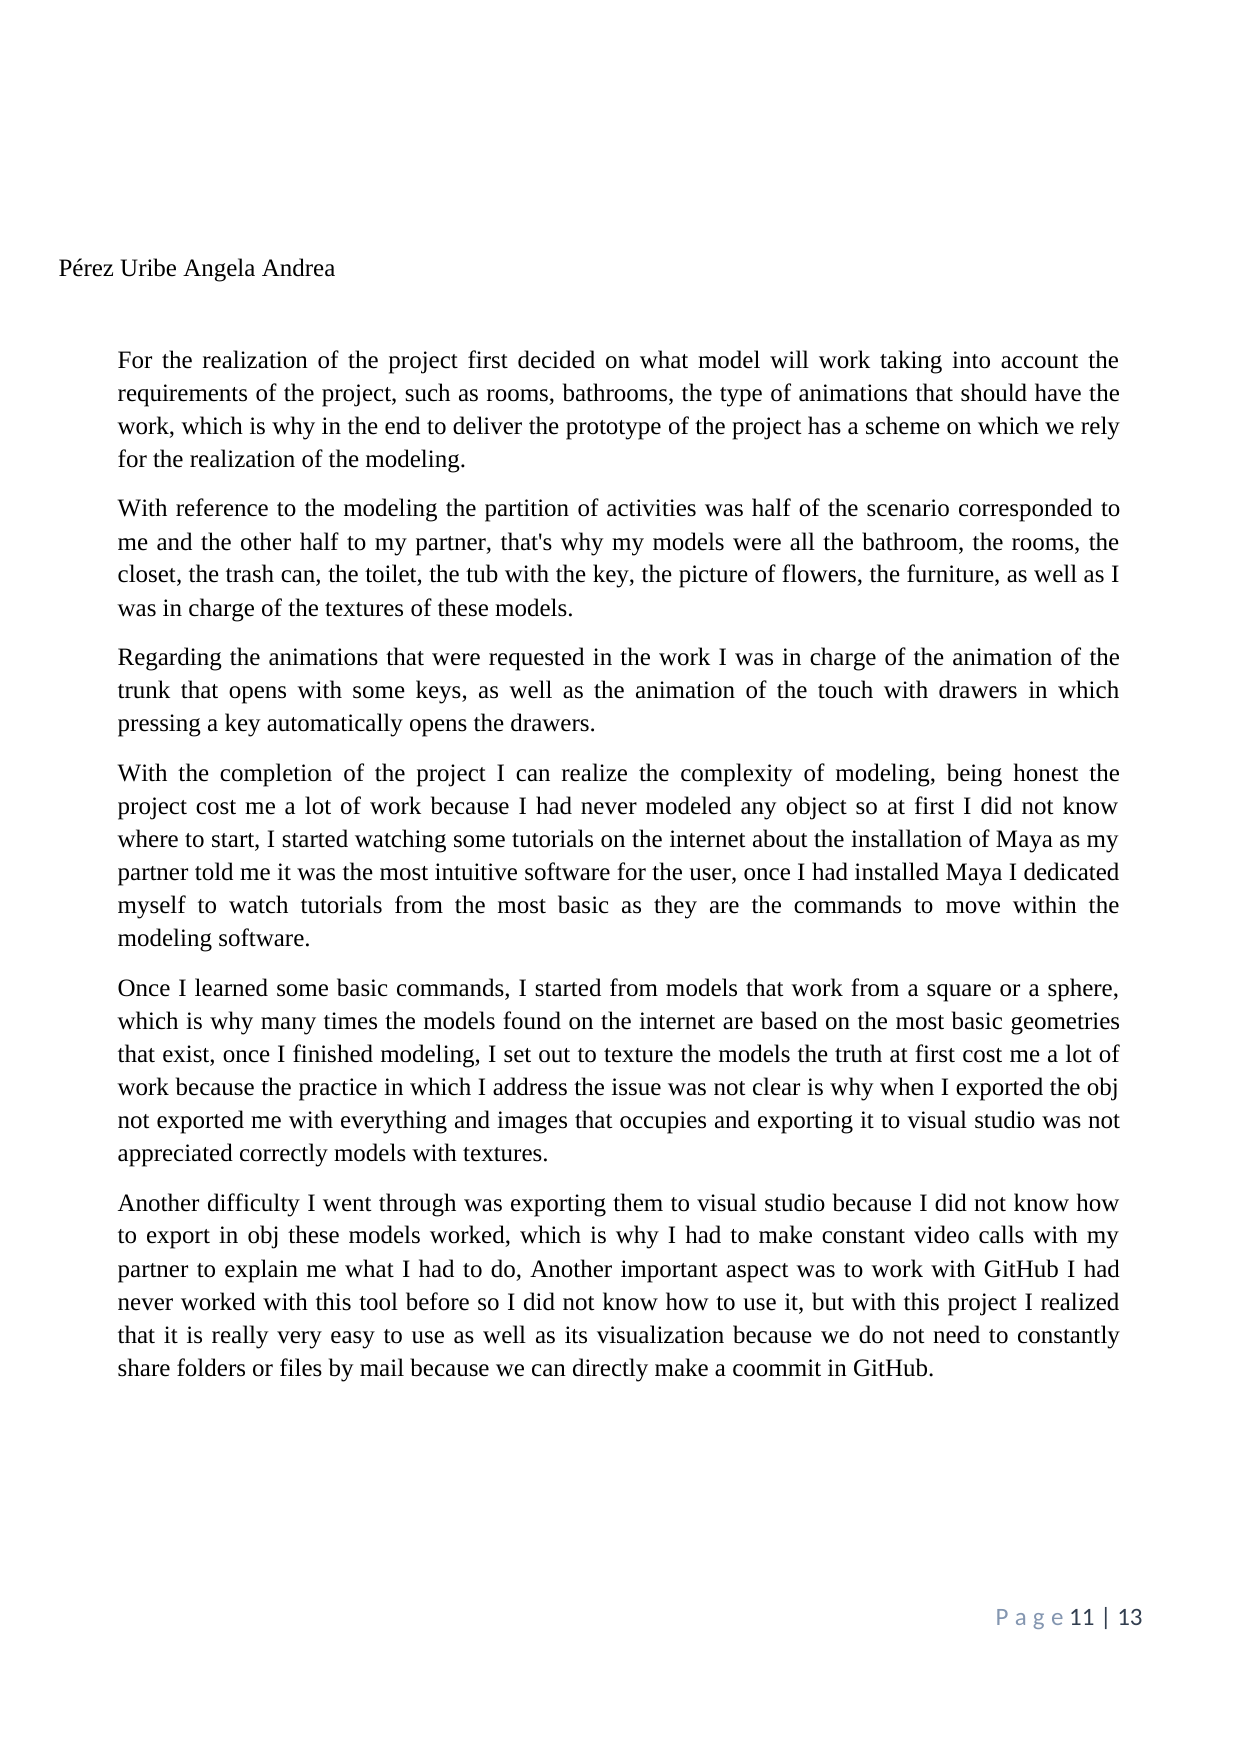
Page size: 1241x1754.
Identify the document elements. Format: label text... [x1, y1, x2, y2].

text Pérez Uribe Angela Andrea [58, 253, 1169, 282]
text Regarding the animations that were requested in the work I was in charge of the animation of the trunk that opens with some keys, as well as the animation of the touch with drawers in which pressing a key automatically opens the drawers. [117, 642, 1121, 737]
text For the realization of the project first decided on what model will work taking into account the requirements of the project, such as rooms, bathrooms, the type of animations that should have the work, which is why in the end to deliver the prototype of the project has a scheme on which we rely for the realization of the modeling. [117, 345, 1121, 473]
text Another difficulty I went through was exporting them to visual studio because I did not know how to export in obj these models worked, which is why I had to make constant video calls with my partner to explain me what I had to do, Another important aspect was to work with GitHub I had never worked with this tool before so I did not know how to use it, but with this project I realized that it is really very easy to use as well as its visualization because we do not need to constantly share folders or files by mail because we can directly make a coommit in GitHub. [117, 1188, 1121, 1381]
text With the completion of the project I can realize the complexity of modeling, being honest the project cost me a lot of work because I had never modeled any object so at first I did not know where to start, I started watching some tutorials on the internet about the installation of Maya as my partner told me it was the most intuitive software for the user, once I had installed Maya I dedicated myself to watch tutorials from the most basic as they are the commands to move within the modeling software. [117, 758, 1121, 952]
text With reference to the modeling the partition of activities was half of the scenario corresponded to me and the other half to my partner, that's why my models were all the bathroom, the rooms, the closet, the trash can, the toilet, the tub with the key, the picture of flowers, the furniture, as well as I was in charge of the textures of these models. [117, 493, 1121, 621]
text Once I learned some basic commands, I started from models that work from a square or a sphere, which is why many times the models found on the internet are based on the most basic geometries that exist, once I finished modeling, I set out to texture the models the truth at first cost me a lot of work because the practice in which I address the issue was not clear is why when I exported the obj not exported me with everything and images that occupies and exporting it to visual studio was not appreciated correctly models with textures. [117, 973, 1121, 1167]
